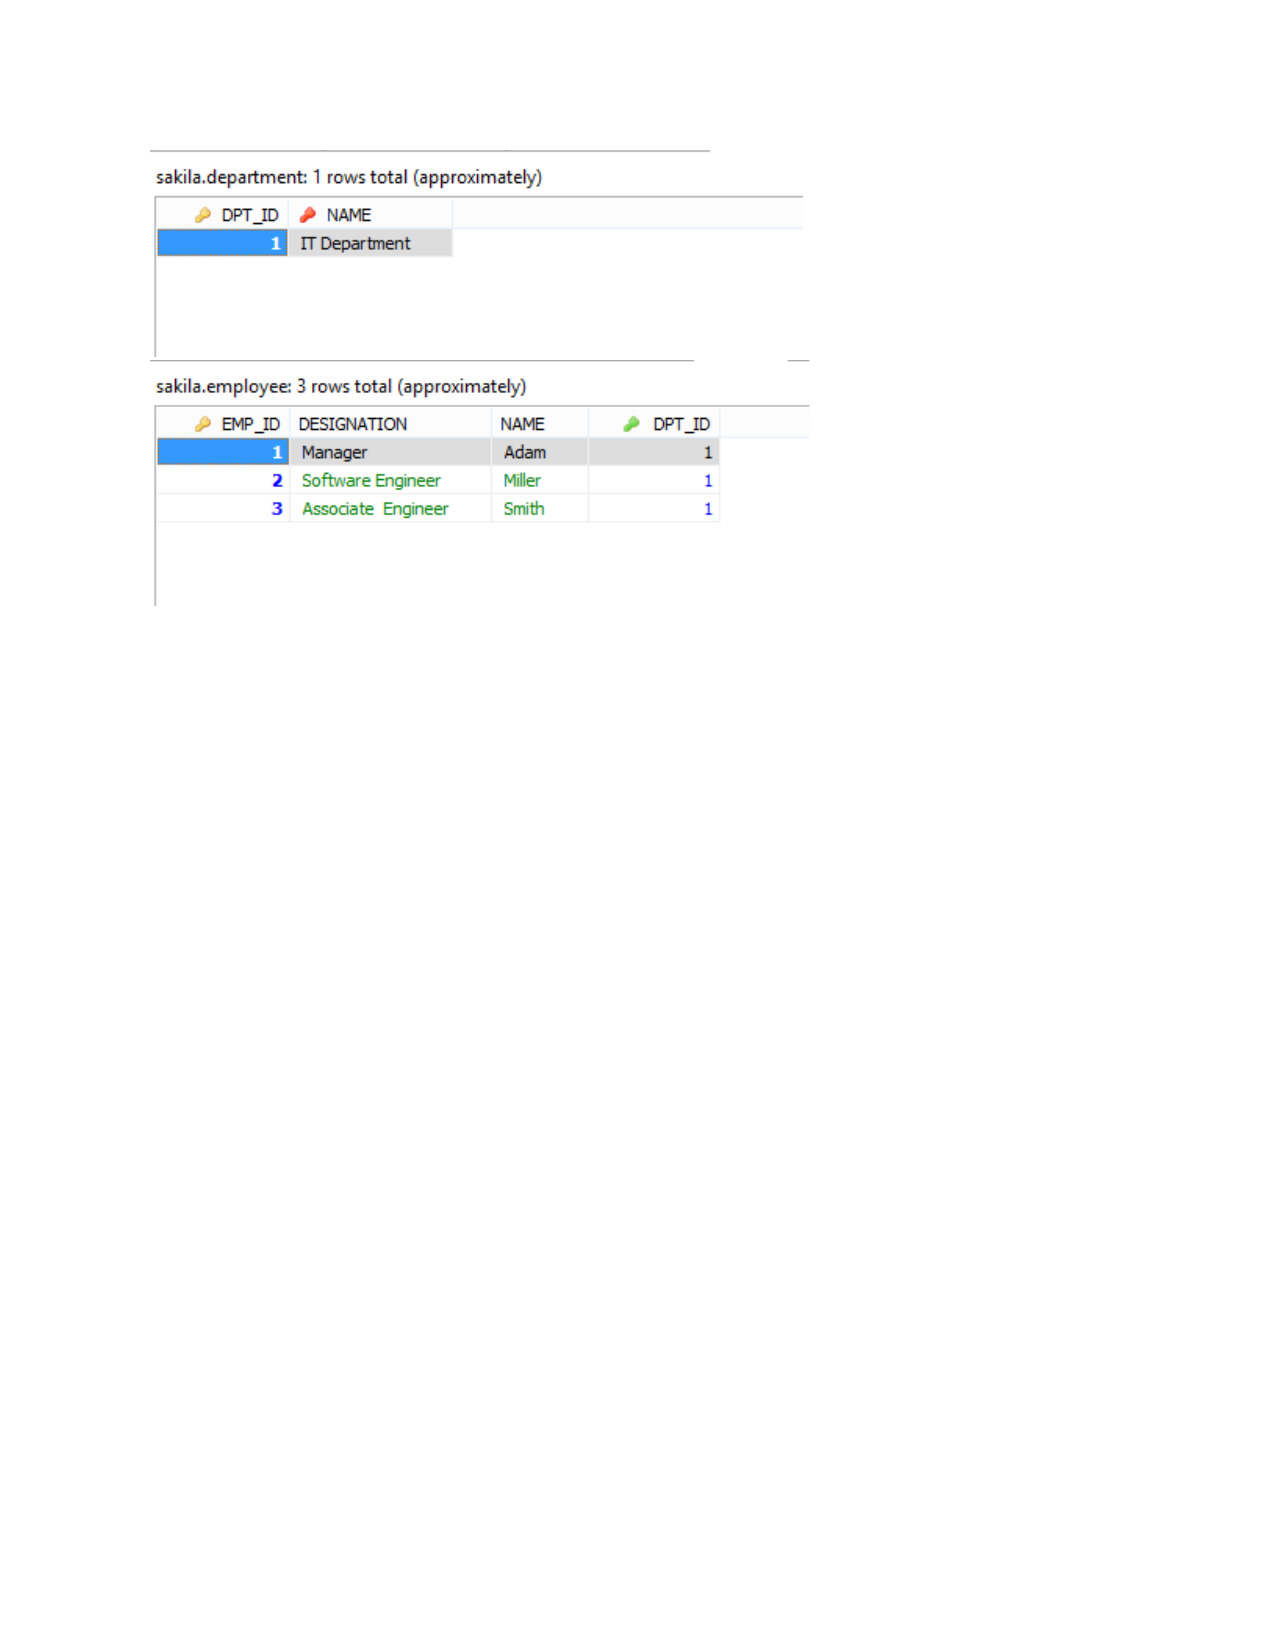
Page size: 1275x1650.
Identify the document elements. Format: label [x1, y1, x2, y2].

picture [150, 150, 804, 357]
picture [150, 360, 810, 606]
